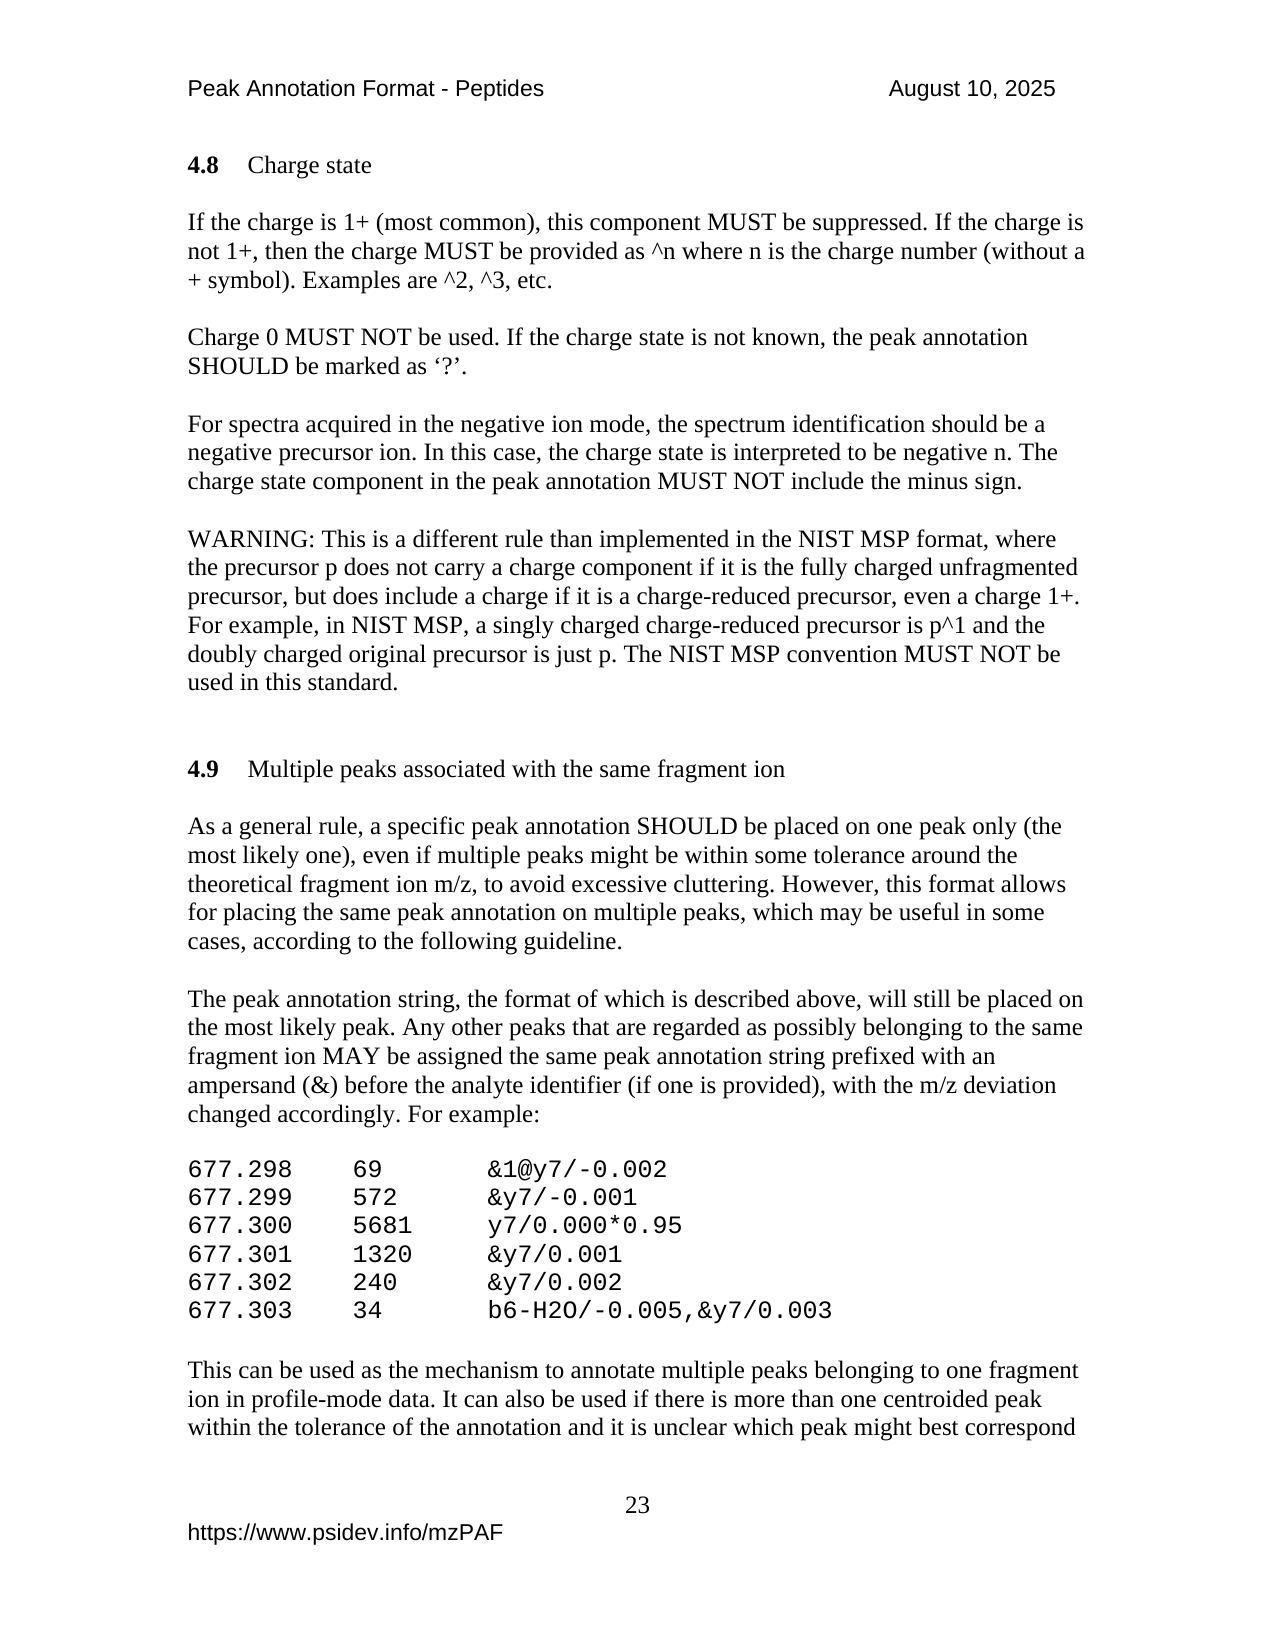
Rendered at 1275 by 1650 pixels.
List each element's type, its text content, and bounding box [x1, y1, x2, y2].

text 677.301 1320 &y7/0.001 [187, 1241, 1087, 1269]
text 677.298 69 &1@y7/-0.002 [187, 1156, 1087, 1184]
text 677.303 34 b6-H2O/-0.005,&y7/0.003 [187, 1298, 1087, 1326]
text WARNING: This is a different rule than implemented in the NIST MSP format, where the precursor p does not carry a charge component if it is the fully charged unfragmented precursor, but does include a charge if it is a charge-reduced precursor, even a charge 1+. For example, in NIST MSP, a singly charged charge-reduced precursor is p^1 and the doubly charged original precursor is just p. The NIST MSP convention MUST NOT be used in this standard. [187, 524, 1087, 696]
subtitle Multiple peaks associated with the same fragment ion [187, 754, 1087, 782]
text 677.302 240 &y7/0.002 [187, 1269, 1087, 1298]
text Charge 0 MUST NOT be used. If the charge state is not known, the peak annotation SHOULD be marked as ‘?’. [187, 322, 1087, 380]
subtitle Charge state [187, 150, 1087, 179]
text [187, 1355, 1087, 1441]
text 677.300 5681 y7/0.000*0.95 [187, 1213, 1087, 1241]
text If the charge is 1+ (most common), this component MUST be suppressed. If the charge is not 1+, then the charge MUST be provided as ^n where n is the charge number (without a + symbol). Examples are ^2, ^3, etc. [187, 207, 1087, 294]
text The peak annotation string, the format of which is described above, will still be placed on the most likely peak. Any other peaks that are regarded as possibly belonging to the same fragment ion MAY be assigned the same peak annotation string prefixed with an ampersand (&) before the analyte identifier (if one is provided), with the m/z deviation changed accordingly. For example: [187, 984, 1087, 1127]
text As a general rule, a specific peak annotation SHOULD be placed on one peak only (the most likely one), even if multiple peaks might be within some tolerance around the theoretical fragment ion m/z, to avoid excessive cluttering. However, this format allows for placing the same peak annotation on multiple peaks, which may be useful in some cases, according to the following guideline. [187, 811, 1087, 955]
text 677.299 572 &y7/-0.001 [187, 1184, 1087, 1213]
text For spectra acquired in the negative ion mode, the spectrum identification should be a negative precursor ion. In this case, the charge state is interpreted to be negative n. The charge state component in the peak annotation MUST NOT include the minus sign. [187, 409, 1087, 495]
